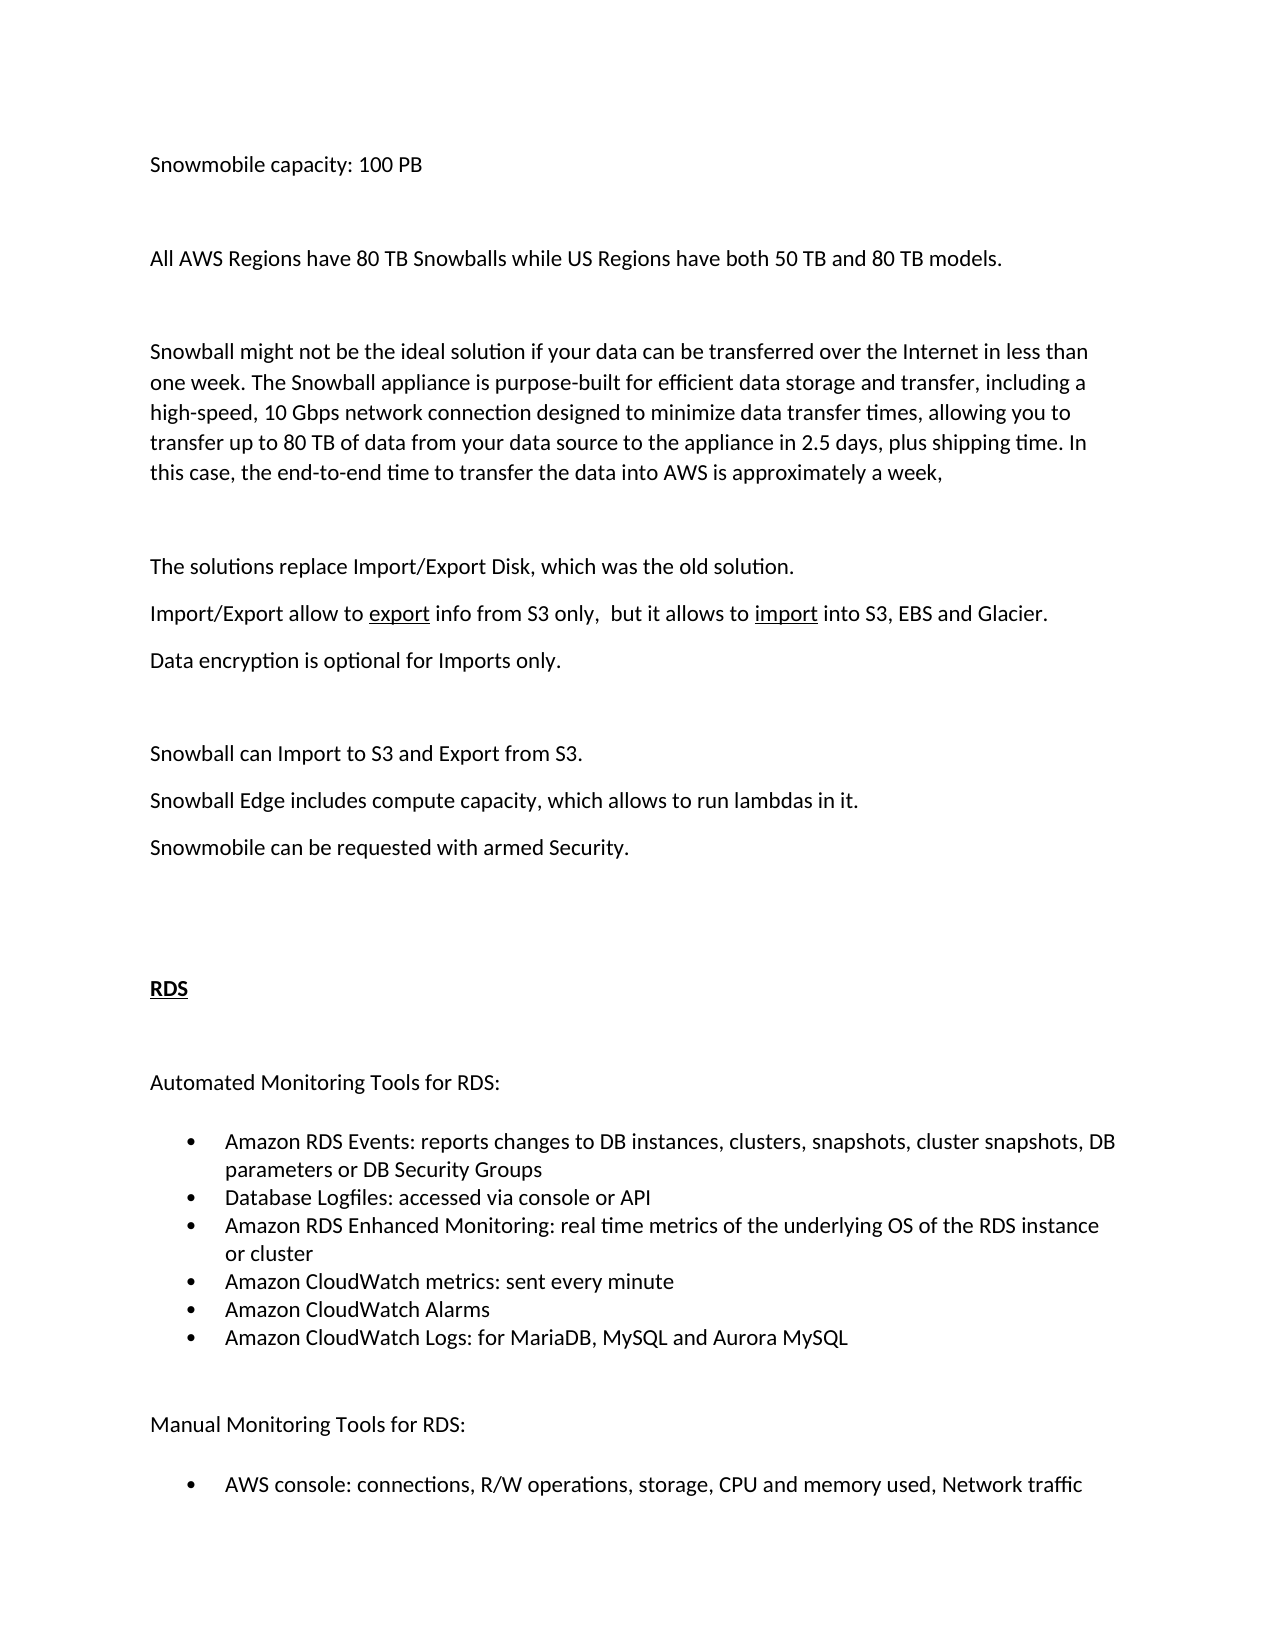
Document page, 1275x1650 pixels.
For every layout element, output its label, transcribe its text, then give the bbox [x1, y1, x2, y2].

text RDS [150, 974, 1125, 1002]
list Amazon RDS Events: reports changes to DB instances, clusters, snapshots, cluster snapshots, DB parameters or DB Security Groups [187, 1127, 1125, 1183]
text Data encryption is optional for Imports only. [150, 646, 1125, 674]
text Automated Monitoring Tools for RDS: [150, 1068, 1125, 1096]
list Amazon RDS Enhanced Monitoring: real time metrics of the underlying OS of the RDS instance or cluster [187, 1211, 1125, 1267]
list AWS console: connections, R/W operations, storage, CPU and memory used, Network traffic [187, 1470, 1125, 1498]
text All AWS Regions have 80 TB Snowballs while US Regions have both 50 TB and 80 TB models. [150, 244, 1125, 272]
text Snowmobile can be requested with armed Security. [150, 833, 1125, 861]
list Database Logfiles: accessed via console or API [187, 1183, 1125, 1211]
text Manual Monitoring Tools for RDS: [150, 1411, 1125, 1439]
text Snowmobile capacity: 100 PB [150, 150, 1125, 178]
list Amazon CloudWatch Alarms [187, 1295, 1125, 1323]
list Amazon CloudWatch metrics: sent every minute [187, 1267, 1125, 1295]
list Amazon CloudWatch Logs: for MariaDB, MySQL and Aurora MySQL [187, 1323, 1125, 1351]
text Snowball Edge includes compute capacity, which allows to run lambdas in it. [150, 786, 1125, 814]
text Snowball can Import to S3 and Export from S3. [150, 739, 1125, 768]
text Import/Export allow to export info from S3 only, but it allows to import into S3, EBS and Glacier. [150, 599, 1125, 627]
text The solutions replace Import/Export Disk, which was the old solution. [150, 552, 1125, 580]
text Snowball might not be the ideal solution if your data can be transferred over the Internet in less than one week. The Snowball appliance is purpose-built for efficient data storage and transfer, including a high-speed, 10 Gbps network connection designed to minimize data transfer times, allowing you to transfer up to 80 TB of data from your data source to the appliance in 2.5 days, plus shipping time. In this case, the end-to-end time to transfer the data into AWS is approximately a week, [150, 337, 1125, 486]
